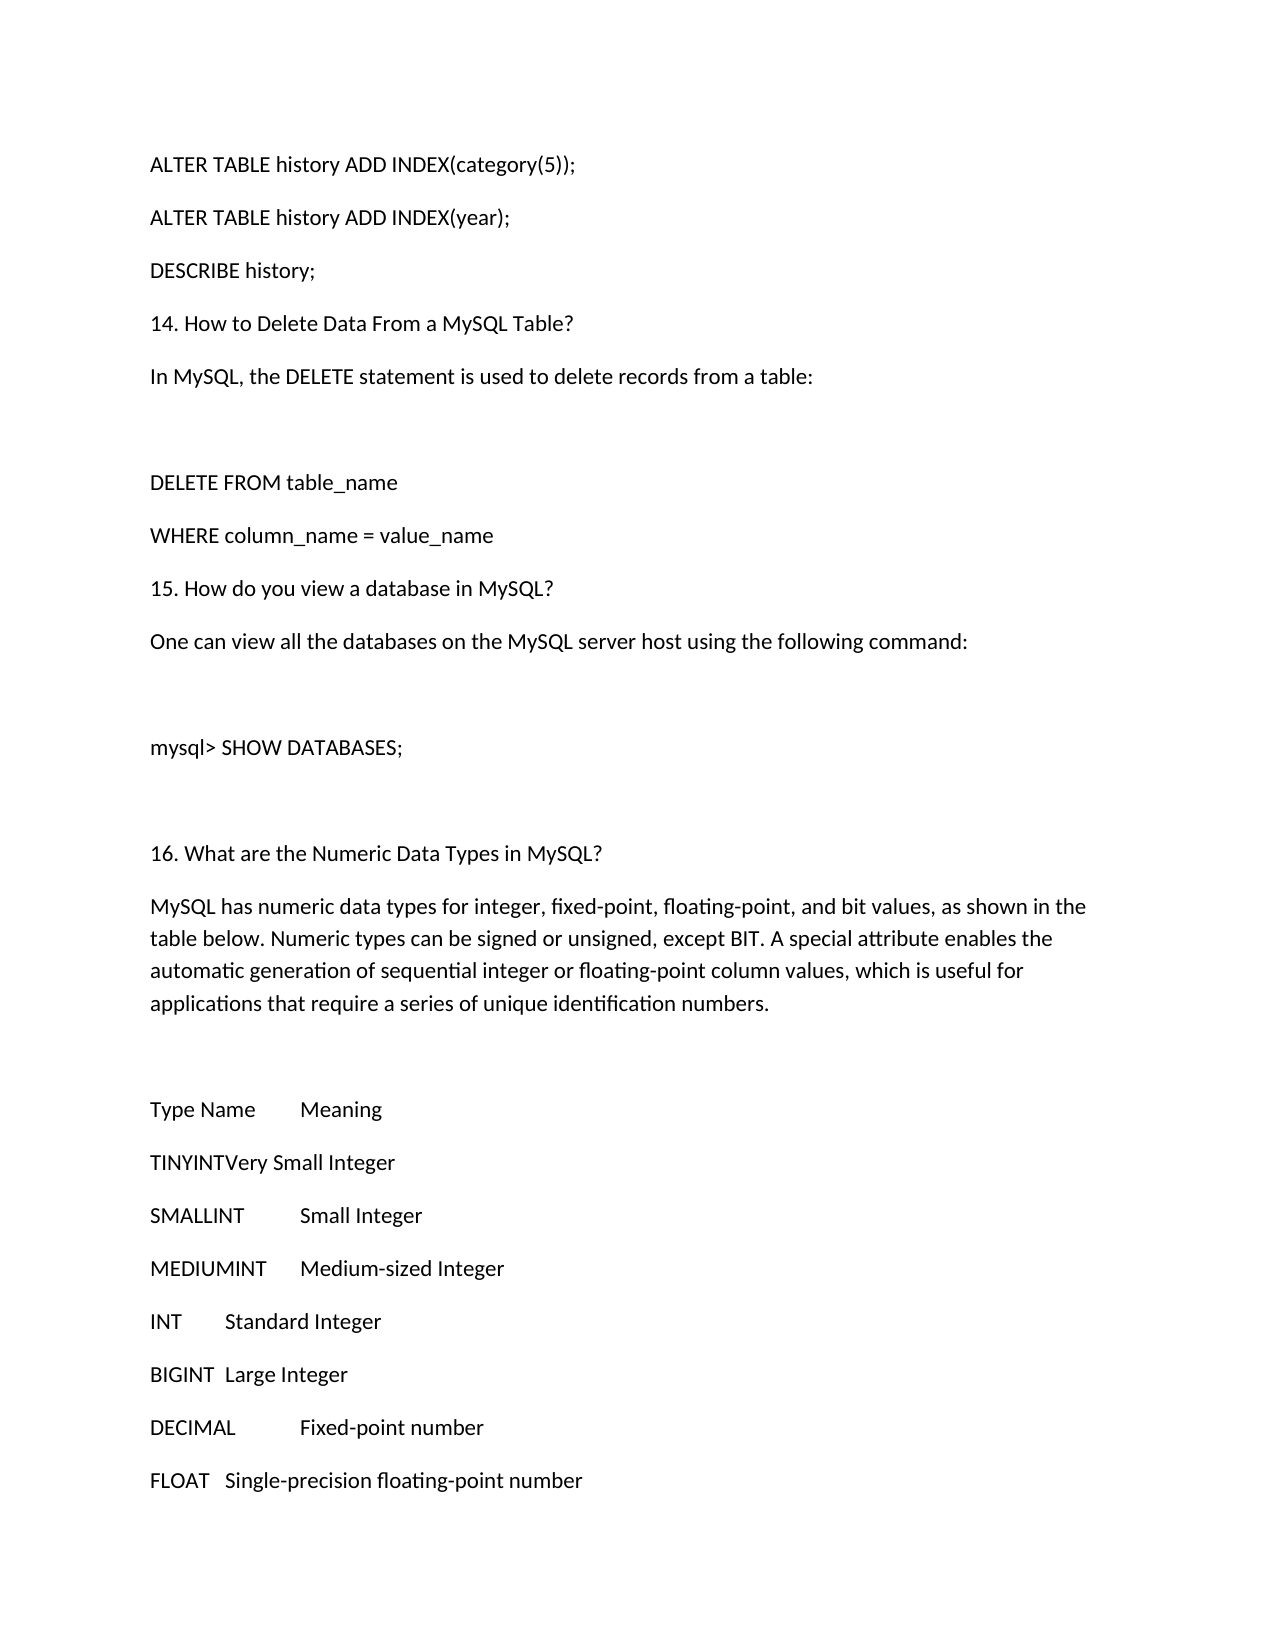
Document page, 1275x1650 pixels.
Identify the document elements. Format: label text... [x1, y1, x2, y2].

text ALTER TABLE history ADD INDEX(year); [150, 203, 1125, 231]
text ALTER TABLE history ADD INDEX(category(5)); [150, 150, 1125, 178]
text DELETE FROM table_name [150, 468, 1125, 496]
text MEDIUMINT Medium-sized Integer [150, 1254, 1125, 1282]
text MySQL has numeric data types for integer, fixed-point, floating-point, and bit values, as shown in the table below. Numeric types can be signed or unsigned, except BIT. A special attribute enables the automatic generation of sequential integer or floating-point column values, which is useful for applications that require a series of unique identification numbers. [150, 892, 1125, 1017]
text SMALLINT Small Integer [150, 1201, 1125, 1229]
text Type Name Meaning [150, 1095, 1125, 1123]
text FLOAT Single-precision floating-point number [150, 1466, 1125, 1494]
text 14. How to Delete Data From a MySQL Table? [150, 309, 1125, 337]
text DECIMAL Fixed-point number [150, 1413, 1125, 1441]
text 15. How do you view a database in MySQL? [150, 574, 1125, 602]
text DESCRIBE history; [150, 256, 1125, 284]
text TINYINT Very Small Integer [150, 1148, 1125, 1176]
text INT Standard Integer [150, 1307, 1125, 1335]
text One can view all the databases on the MySQL server host using the following command: [150, 627, 1125, 655]
text In MySQL, the DELETE statement is used to delete records from a table: [150, 362, 1125, 390]
text mysql> SHOW DATABASES; [150, 733, 1125, 761]
text 16. What are the Numeric Data Types in MySQL? [150, 839, 1125, 867]
text WHERE column_name = value_name [150, 521, 1125, 549]
text BIGINT Large Integer [150, 1360, 1125, 1388]
